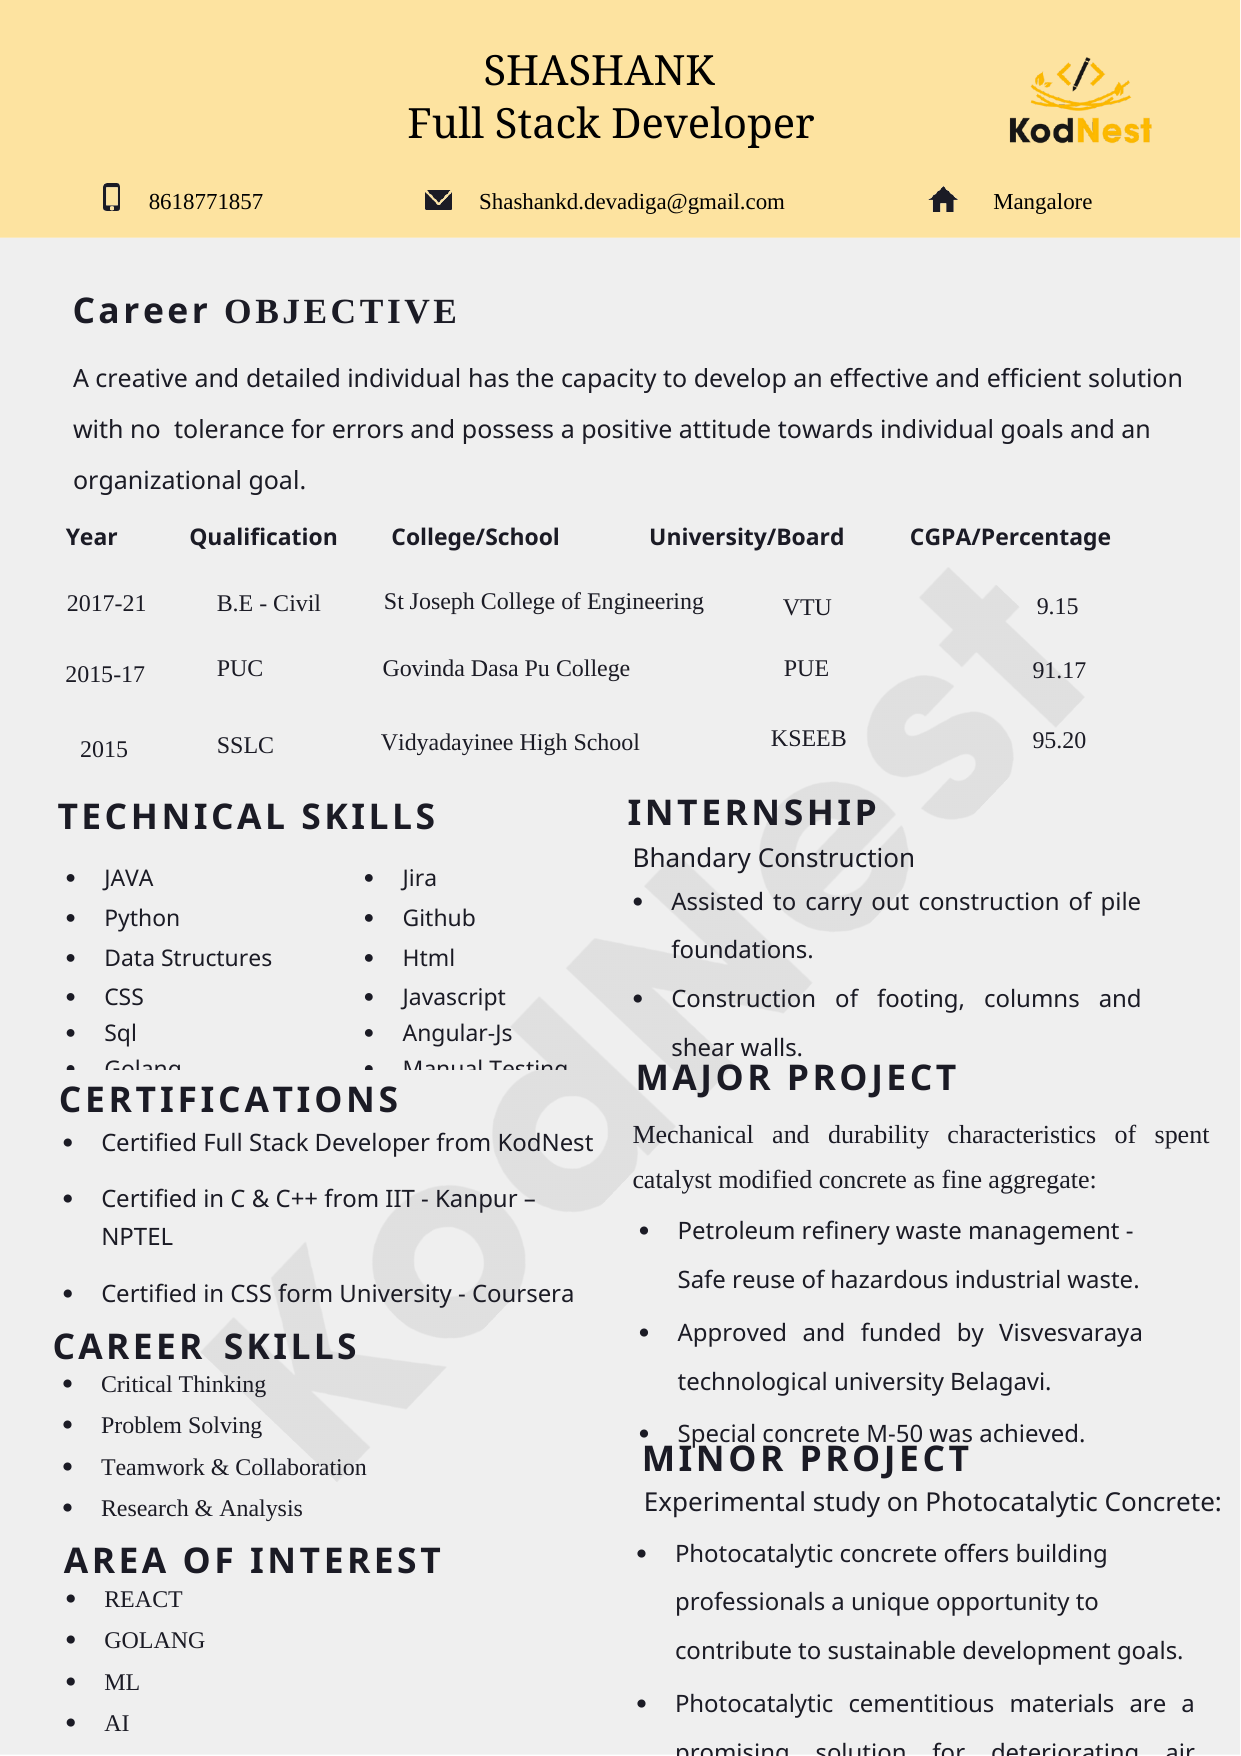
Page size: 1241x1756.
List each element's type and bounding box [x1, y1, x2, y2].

picture [133, 498, 1144, 1545]
picture [425, 190, 452, 210]
picture [103, 183, 120, 211]
picture [928, 0, 1226, 245]
picture [133, 996, 140, 1003]
